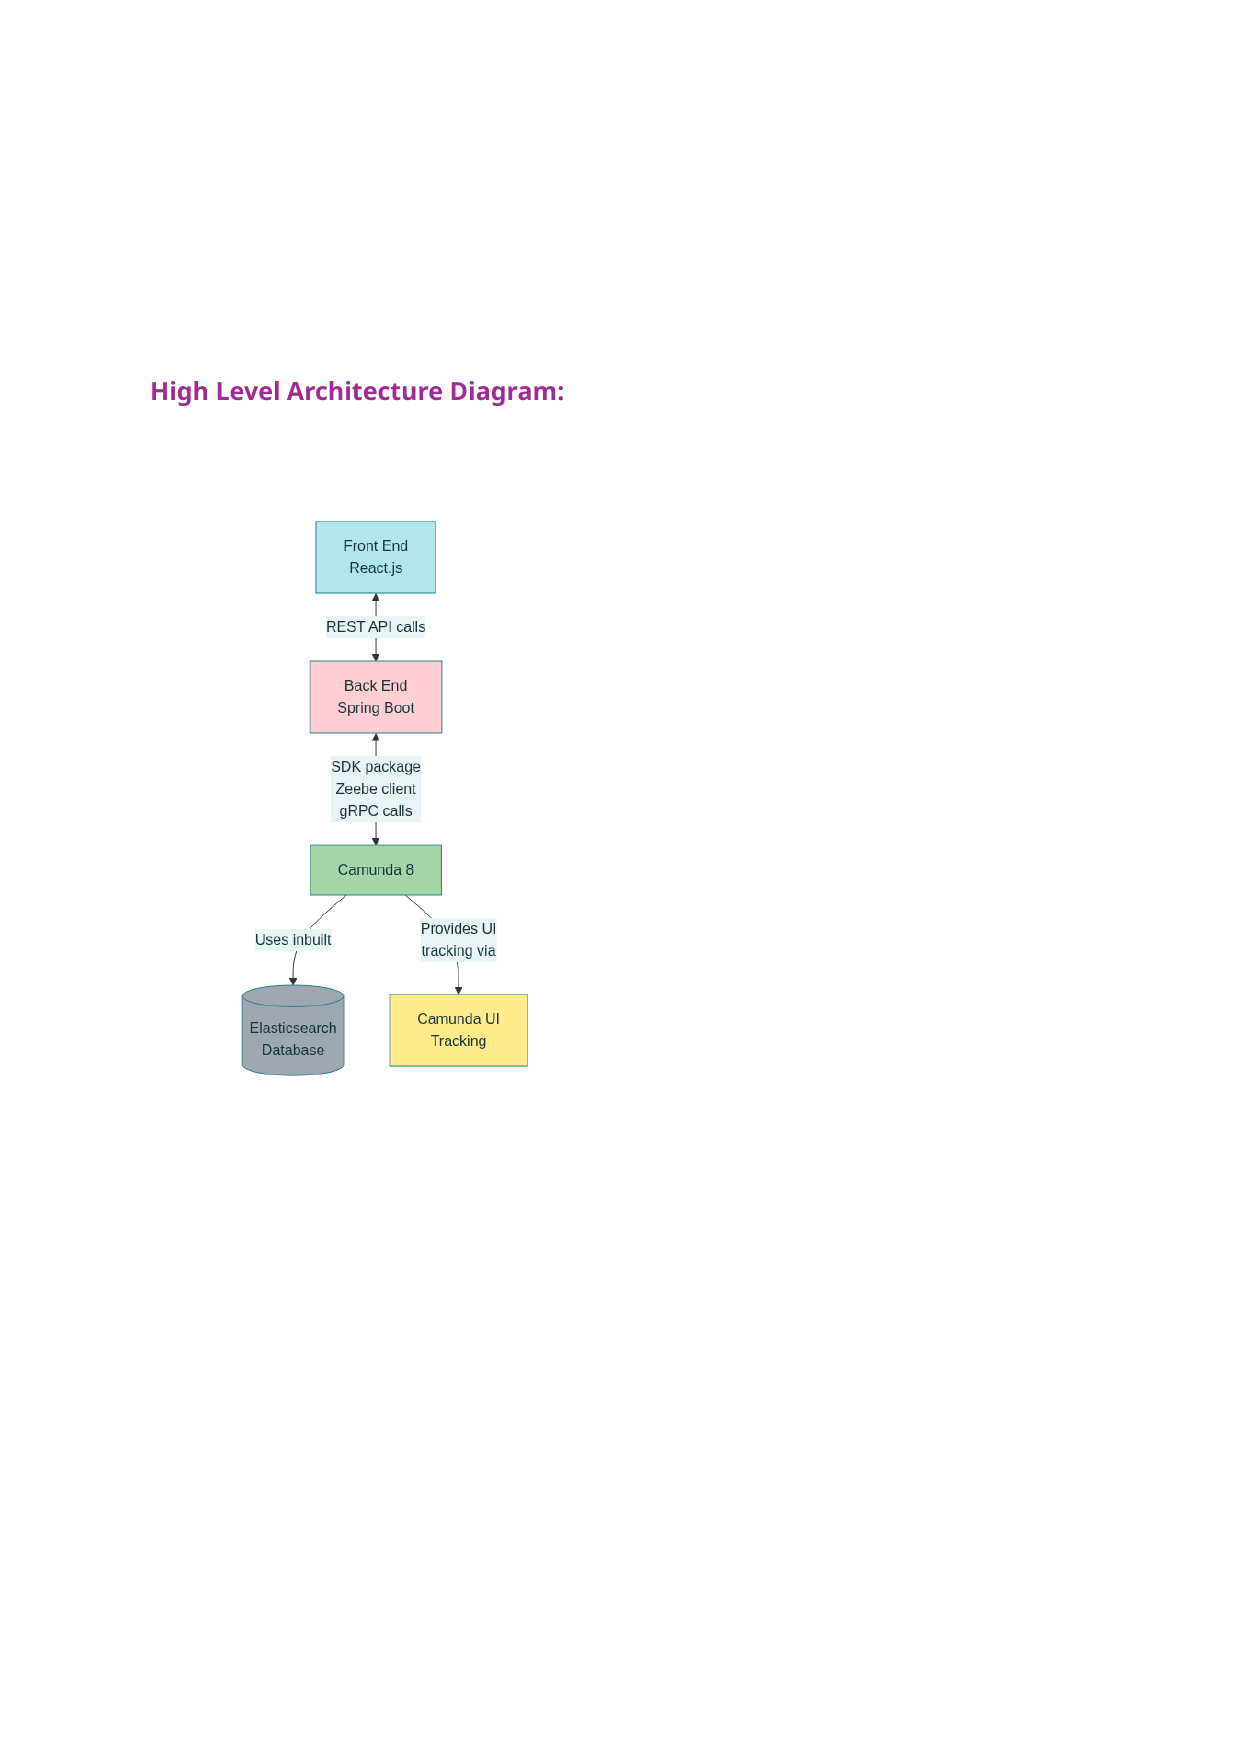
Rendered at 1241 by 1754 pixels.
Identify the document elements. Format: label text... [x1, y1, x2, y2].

text High Level Architecture Diagram: [150, 373, 1090, 407]
picture [150, 429, 619, 1167]
